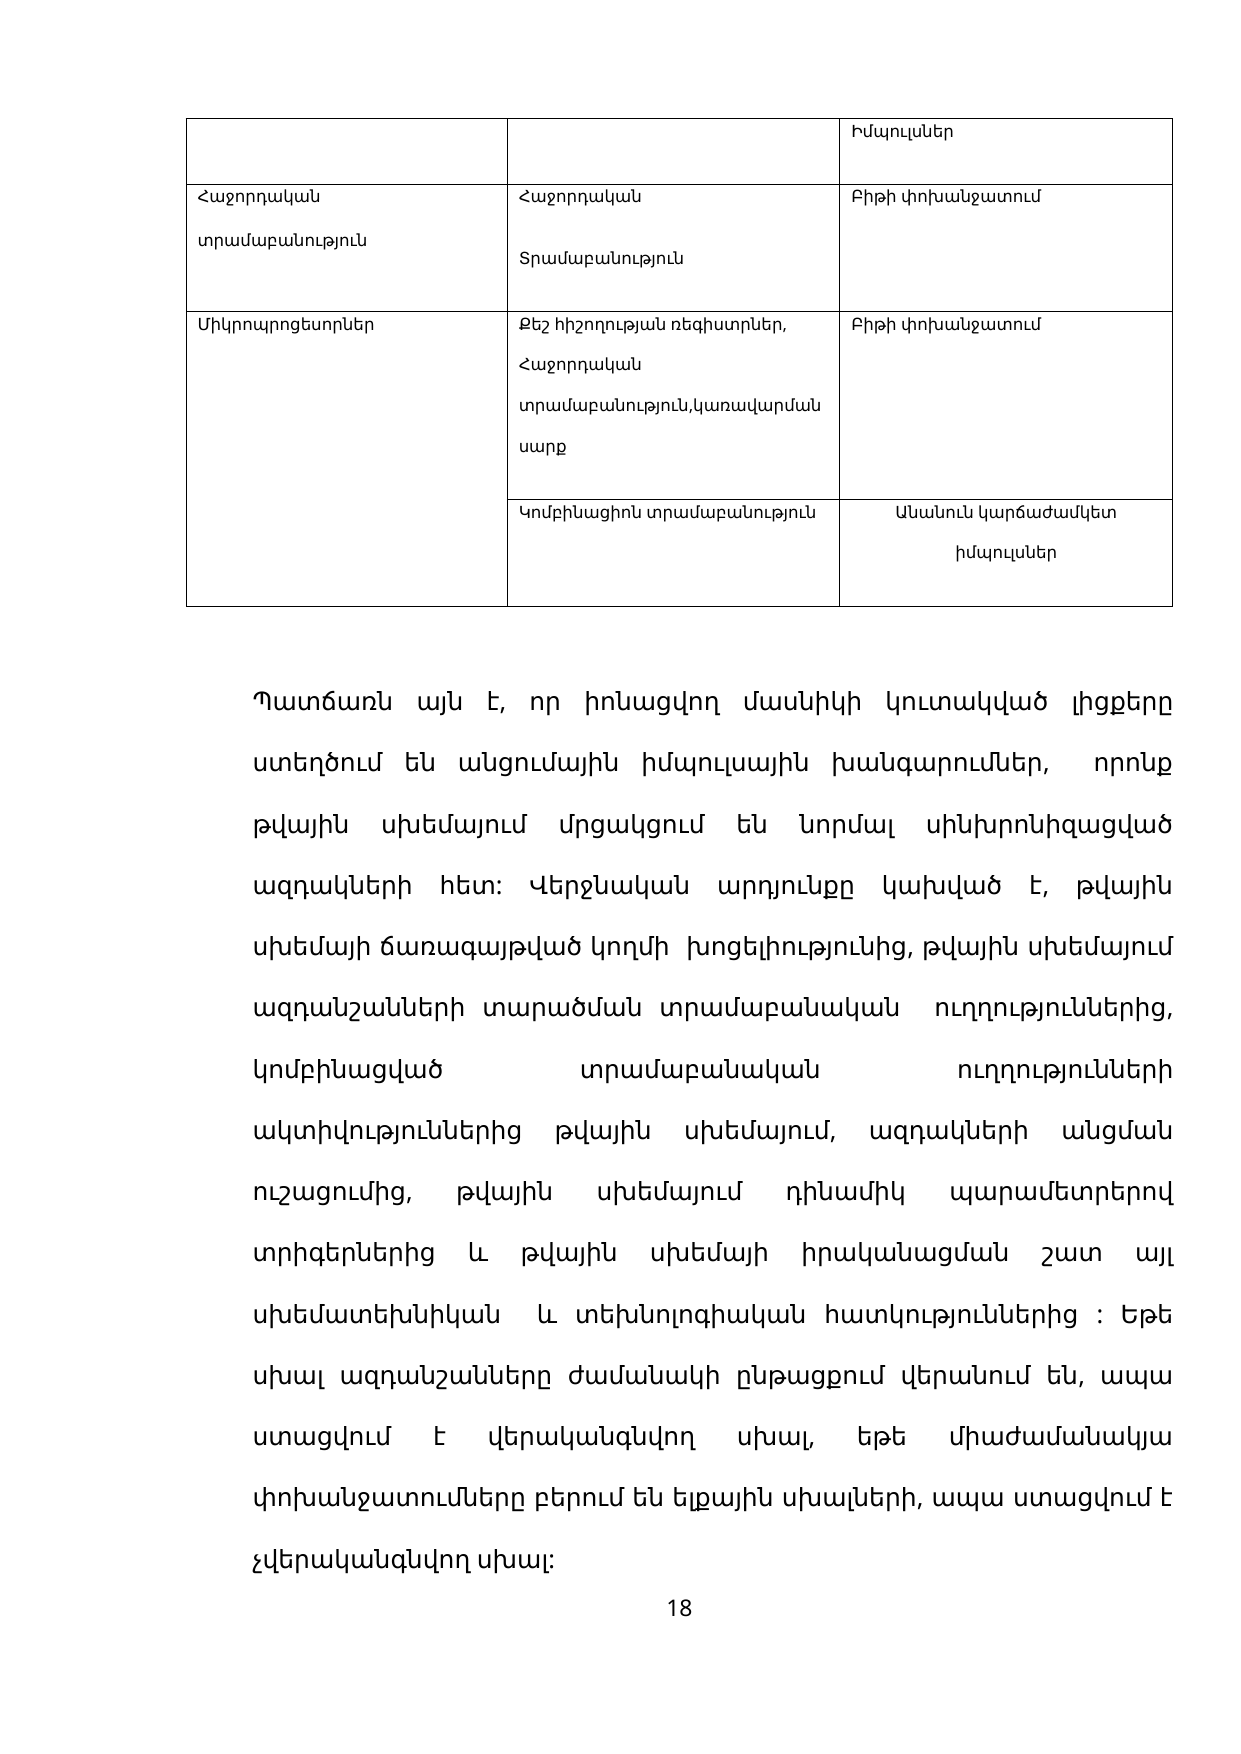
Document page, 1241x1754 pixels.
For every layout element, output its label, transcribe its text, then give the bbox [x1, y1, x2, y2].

list Պատճառն այն է, որ իոնացվող մասնիկի կուտակված լիցքերը ստեղծում են անցումային իմպուլսային խանգարումներ, որոնք թվային սխեմայում մրցակցում են նորմալ սինխրոնիզացված ազդակների հետ: Վերջնական արդյունքը կախված է, թվային սխեմայի ճառագայթված կողմի խոցելիությունից, թվային սխեմայում ազդանշանների տարածման տրամաբանական ուղղություններից, կոմբինացված տրամաբանական ուղղությունների ակտիվություններից թվային սխեմայում, ազդակների անցման ուշացումից, թվային սխեմայում դինամիկ պարամետրերով տրիգերներից և թվային սխեմայի իրականացման շատ այլ սխեմատեխնիկան և տեխնոլոգիական հատկություններից : Եթե սխալ ազդանշանները ժամանակի ընթացքում վերանում են, ապա ստացվում է վերականգնվող սխալ, եթե միաժամանակյա փոխանջատումները բերում են ելքային սխալների, ապա ստացվում է չվերականգնվող սխալ: [252, 684, 1174, 1575]
table_cell Միկրոպրոցեսորներ [187, 312, 507, 606]
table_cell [508, 119, 839, 184]
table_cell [187, 119, 507, 184]
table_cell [840, 119, 1172, 184]
table_cell Կոմբինացիոն տրամաբանություն [508, 500, 839, 606]
table_cell Բիթի փոխանջատում [840, 312, 1172, 499]
table_cell Բիթի փոխանջատում [840, 185, 1172, 311]
table_cell Անանուն կարճաժամկետ իմպուլսներ [840, 500, 1172, 606]
table_cell Հաջորդական Տրամաբանություն [508, 185, 839, 311]
table_cell Քեշ հիշողության ռեգիստրներ, Հաջորդական տրամաբանություն,կառավարման սարք [508, 312, 839, 499]
table_cell Հաջորդական տրամաբանություն [187, 185, 507, 311]
